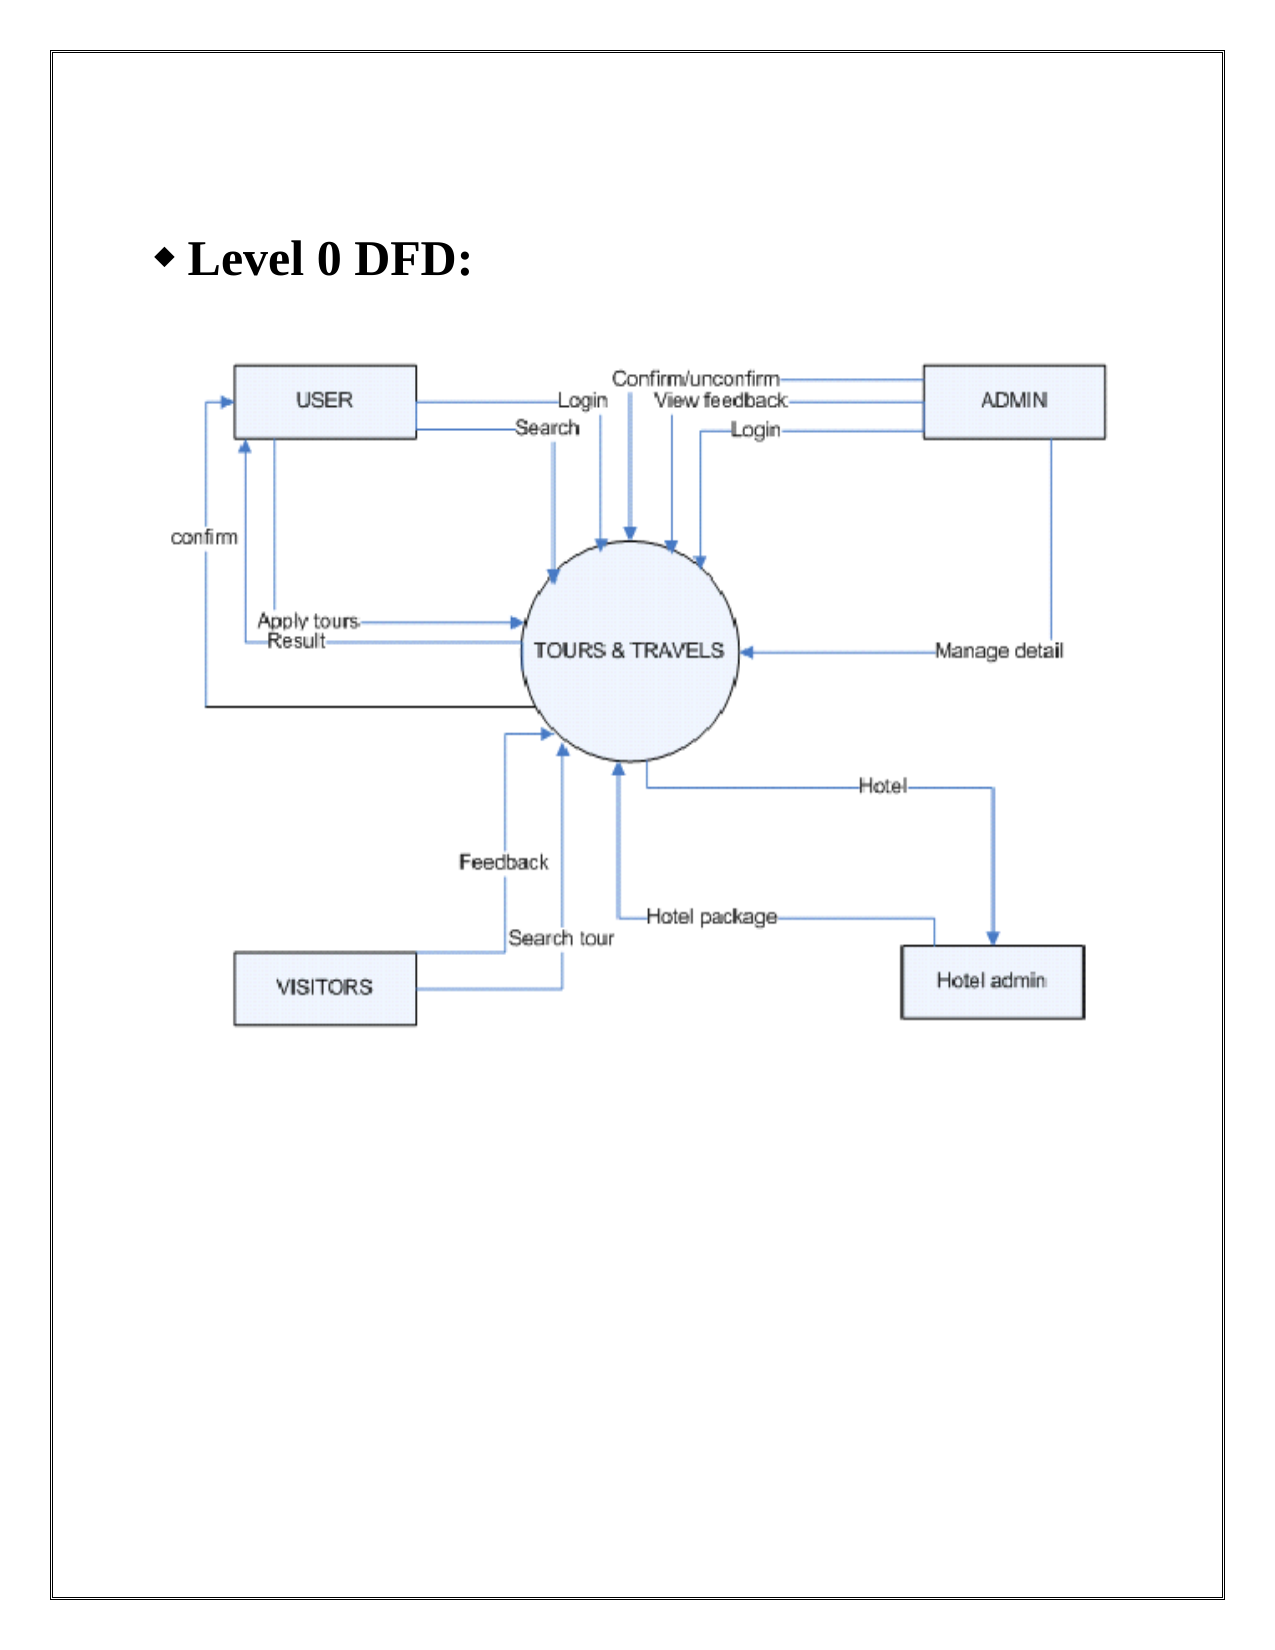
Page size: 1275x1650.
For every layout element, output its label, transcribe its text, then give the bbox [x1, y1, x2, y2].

list Level 0 DFD: [150, 228, 1125, 286]
picture [150, 352, 1111, 1032]
